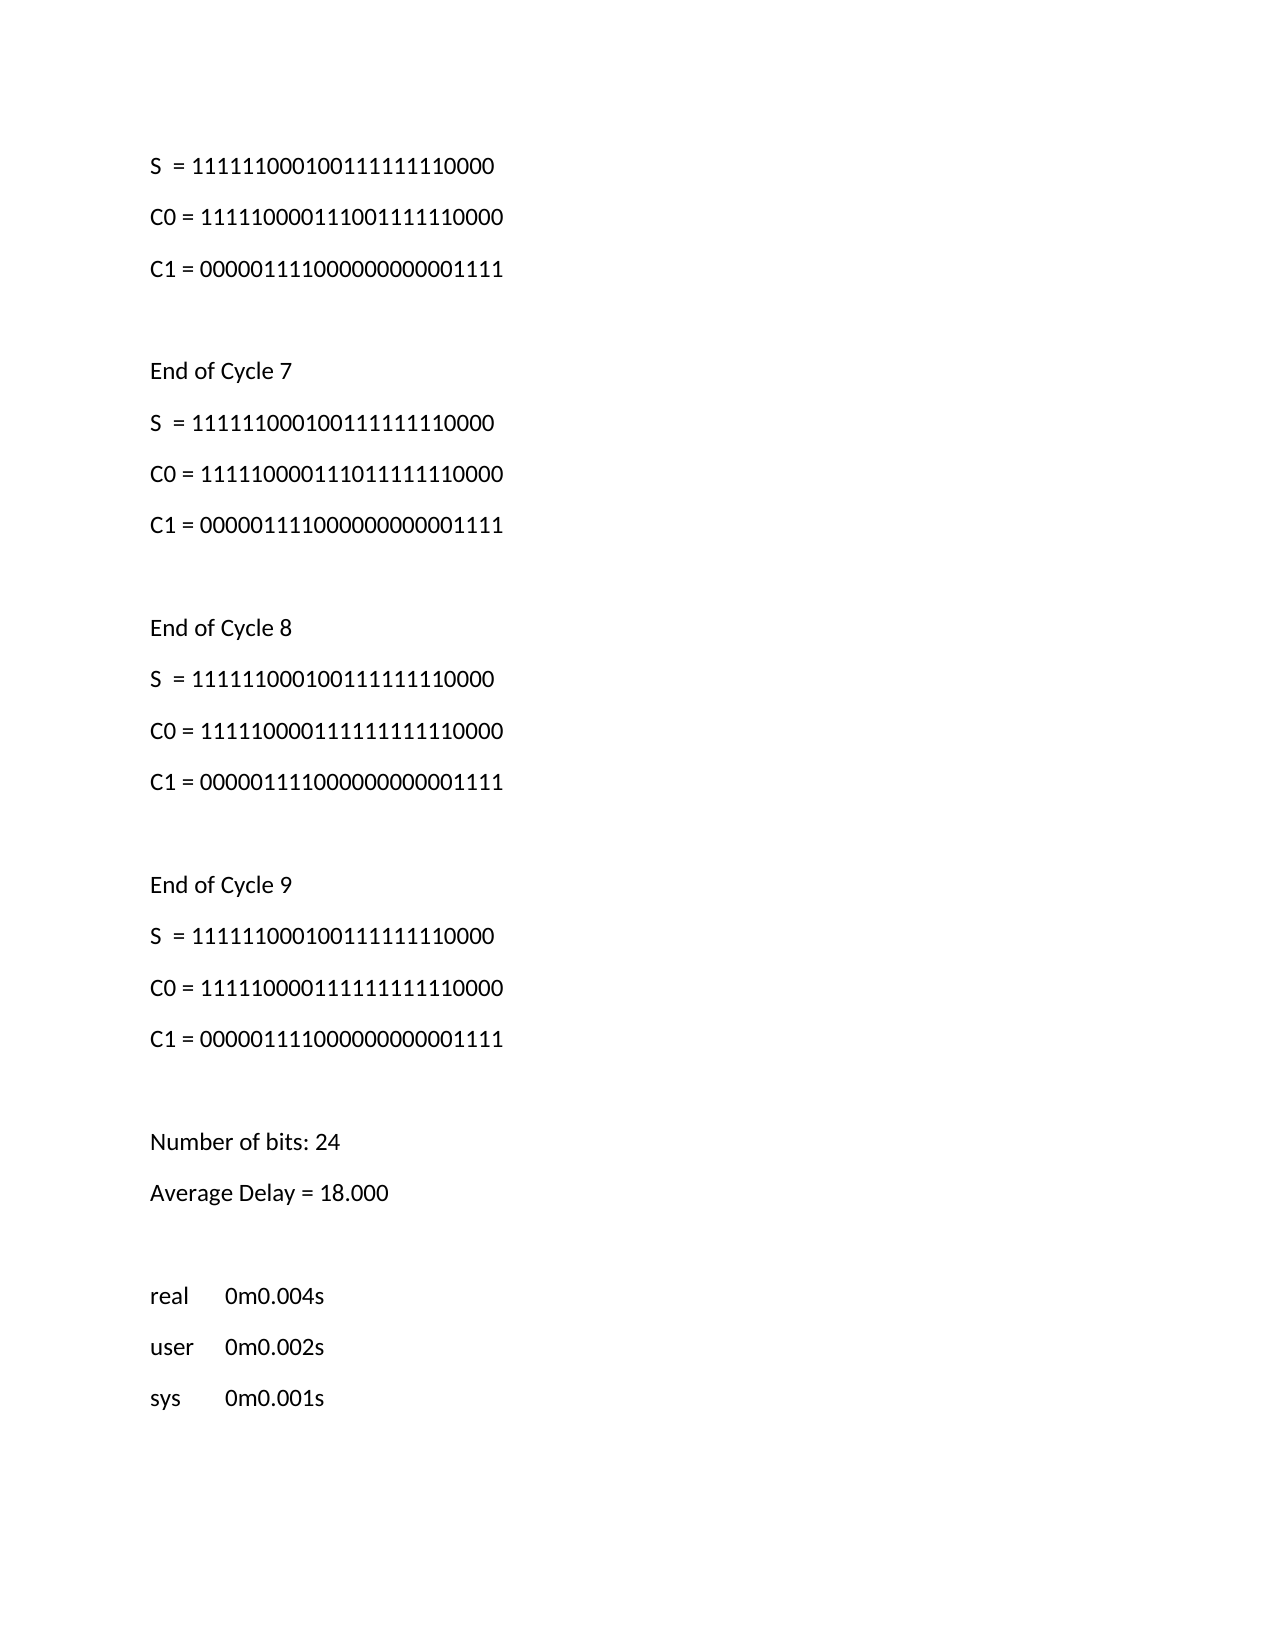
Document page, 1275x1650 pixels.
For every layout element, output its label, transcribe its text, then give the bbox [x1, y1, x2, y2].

text sys 0m0.001s [150, 1382, 1125, 1413]
text S = 111111000100111111110000 [150, 407, 1125, 437]
text C1 = 000001111000000000001111 [150, 766, 1125, 797]
text S = 111111000100111111110000 [150, 920, 1125, 951]
text Average Delay = 18.000 [150, 1177, 1125, 1208]
text End of Cycle 8 [150, 612, 1125, 643]
text C0 = 111110000111111111110000 [150, 972, 1125, 1002]
text C1 = 000001111000000000001111 [150, 509, 1125, 540]
text user 0m0.002s [150, 1331, 1125, 1362]
text S = 111111000100111111110000 [150, 663, 1125, 694]
text C0 = 111110000111011111110000 [150, 458, 1125, 489]
text real 0m0.004s [150, 1280, 1125, 1310]
text C1 = 000001111000000000001111 [150, 253, 1125, 283]
text C0 = 111110000111111111110000 [150, 715, 1125, 745]
text End of Cycle 7 [150, 355, 1125, 386]
text Number of bits: 24 [150, 1126, 1125, 1156]
text End of Cycle 9 [150, 869, 1125, 899]
text C1 = 000001111000000000001111 [150, 1023, 1125, 1053]
text S = 111111000100111111110000 [150, 150, 1125, 181]
text C0 = 111110000111001111110000 [150, 201, 1125, 232]
